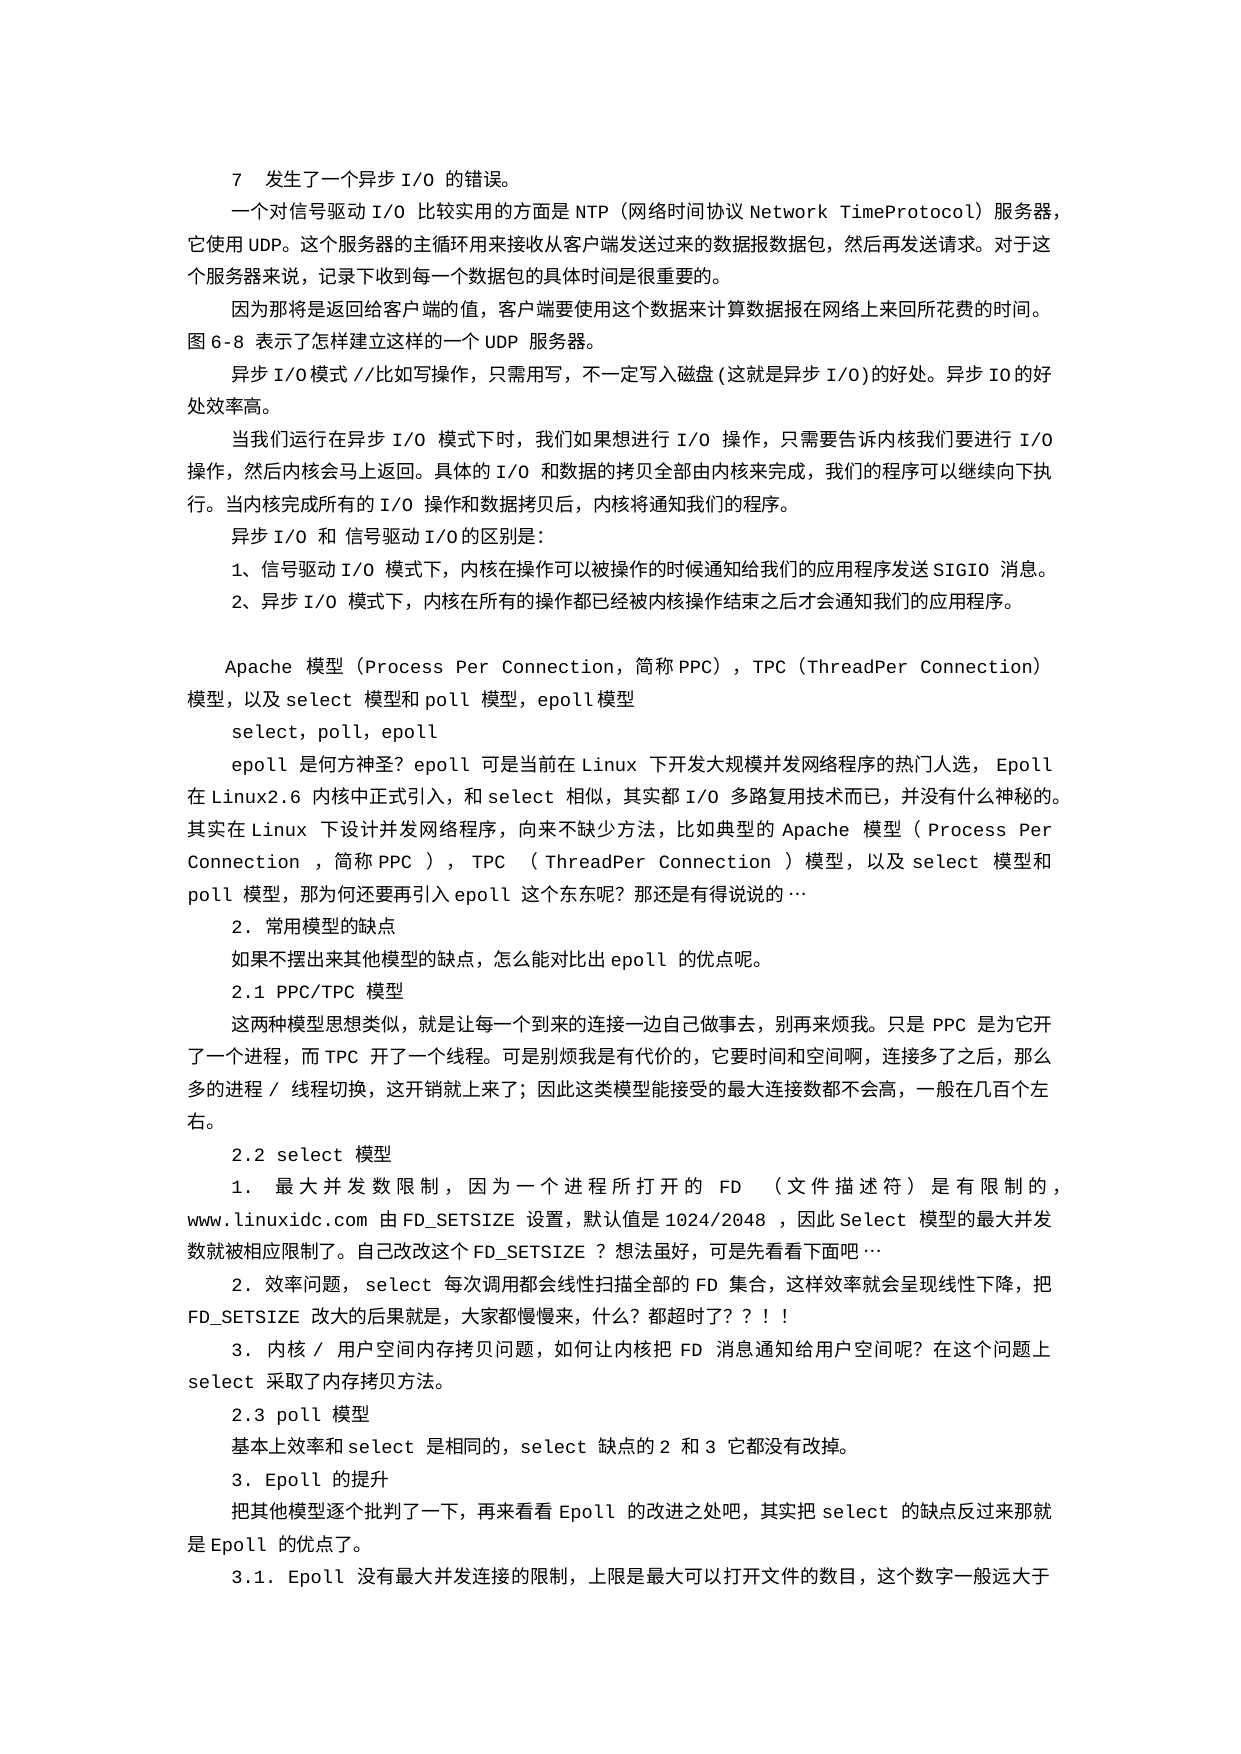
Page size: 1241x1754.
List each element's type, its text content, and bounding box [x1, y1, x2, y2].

text 1、信号驱动 I/O 模式下，内核在操作可以被操作的时候通知给我们的应用程序发送SIGIO 消息。 [187, 552, 1053, 584]
text 3. 内核 / 用户空间内存拷贝问题，如何让内核把 FD 消息通知给用户空间呢？在这个问题上 select 采取了内存拷贝方法。 [187, 1332, 1053, 1397]
text Apache 模型（Process Per Connection，简称PPC），TPC（ThreadPer Connection）模型，以及 select 模型和 poll 模型，epoll模型 [187, 649, 1053, 714]
text 7 发生了一个异步 I/O 的错误。 [187, 162, 1053, 194]
text 2.1 PPC/TPC 模型 [187, 974, 1053, 1007]
text 把其他模型逐个批判了一下，再来看看 Epoll 的改进之处吧，其实把 select 的缺点反过来那就是 Epoll 的优点了。 [187, 1494, 1053, 1559]
text 因为那将是返回给客户端的值，客户端要使用这个数据来计算数据报在网络上来回所花费的时间。图 6-8 表示了怎样建立这样的一个 UDP 服务器。 [187, 292, 1053, 357]
text 2.2 select 模型 [187, 1137, 1053, 1169]
text 2、异步 I/O 模式下，内核在所有的操作都已经被内核操作结束之后才会通知我们的应用程序。 [187, 584, 1053, 617]
text 2.3 poll 模型 [187, 1397, 1053, 1429]
text 异步I/O模式 //比如写操作，只需用写，不一定写入磁盘(这就是异步I/O)的好处。异步IO的好处效率高。 [187, 357, 1053, 422]
text epoll 是何方神圣？epoll 可是当前在 Linux 下开发大规模并发网络程序的热门人选， Epoll 在 Linux2.6 内核中正式引入，和 select 相似，其实都 I/O 多路复用技术而已，并没有什么神秘的。其实在Linux 下设计并发网络程序，向来不缺少方法，比如典型的 Apache 模型（ Process Per Connection ，简称PPC ）， TPC （ ThreadPer Connection ）模型，以及 select 模型和 poll 模型，那为何还要再引入 epoll 这个东东呢？那还是有得说说的 … [187, 747, 1053, 909]
text 异步 I/O 和 信号驱动I/O的区别是： [187, 519, 1053, 552]
text 基本上效率和select 是相同的，select 缺点的 2 和 3 它都没有改掉。 [187, 1429, 1053, 1462]
text 3.1. Epoll 没有最大并发连接的限制，上限是最大可以打开文件的数目，这个数字一般远大于 2048, 一般来说这个数目和系统内存关系很大，具体数目可以 cat /proc/sys/fs/file-max 察看。 [187, 1559, 1053, 1592]
text 如果不摆出来其他模型的缺点，怎么能对比出 epoll 的优点呢。 [187, 942, 1053, 974]
text 当我们运行在异步 I/O 模式下时，我们如果想进行 I/O 操作，只需要告诉内核我们要进行 I/O 操作，然后内核会马上返回。具体的 I/O 和数据的拷贝全部由内核来完成，我们的程序可以继续向下执行。当内核完成所有的 I/O 操作和数据拷贝后，内核将通知我们的程序。 [187, 422, 1053, 519]
text 2. 效率问题， select 每次调用都会线性扫描全部的 FD 集合，这样效率就会呈现线性下降，把 FD_SETSIZE 改大的后果就是，大家都慢慢来，什么？都超时了？？！！ [187, 1267, 1053, 1332]
text 2. 常用模型的缺点 [187, 909, 1053, 942]
text 这两种模型思想类似，就是让每一个到来的连接一边自己做事去，别再来烦我。只是 PPC 是为它开了一个进程，而 TPC 开了一个线程。可是别烦我是有代价的，它要时间和空间啊，连接多了之后，那么多的进程 / 线程切换，这开销就上来了；因此这类模型能接受的最大连接数都不会高，一般在几百个左右。 [187, 1007, 1053, 1137]
text 一个对信号驱动 I/O 比较实用的方面是NTP（网络时间协议 Network TimeProtocol）服务器，它使用 UDP。这个服务器的主循环用来接收从客户端发送过来的数据报数据包，然后再发送请求。对于这个服务器来说，记录下收到每一个数据包的具体时间是很重要的。 [187, 194, 1053, 292]
text select，poll，epoll [187, 714, 1053, 747]
text 1. 最大并发数限制，因为一个进程所打开的 FD （文件描述符）是有限制的，www.linuxidc.com 由FD_SETSIZE 设置，默认值是 1024/2048 ，因此 Select 模型的最大并发数就被相应限制了。自己改改这个 FD_SETSIZE ？想法虽好，可是先看看下面吧 … [187, 1169, 1053, 1267]
text 3. Epoll 的提升 [187, 1462, 1053, 1494]
